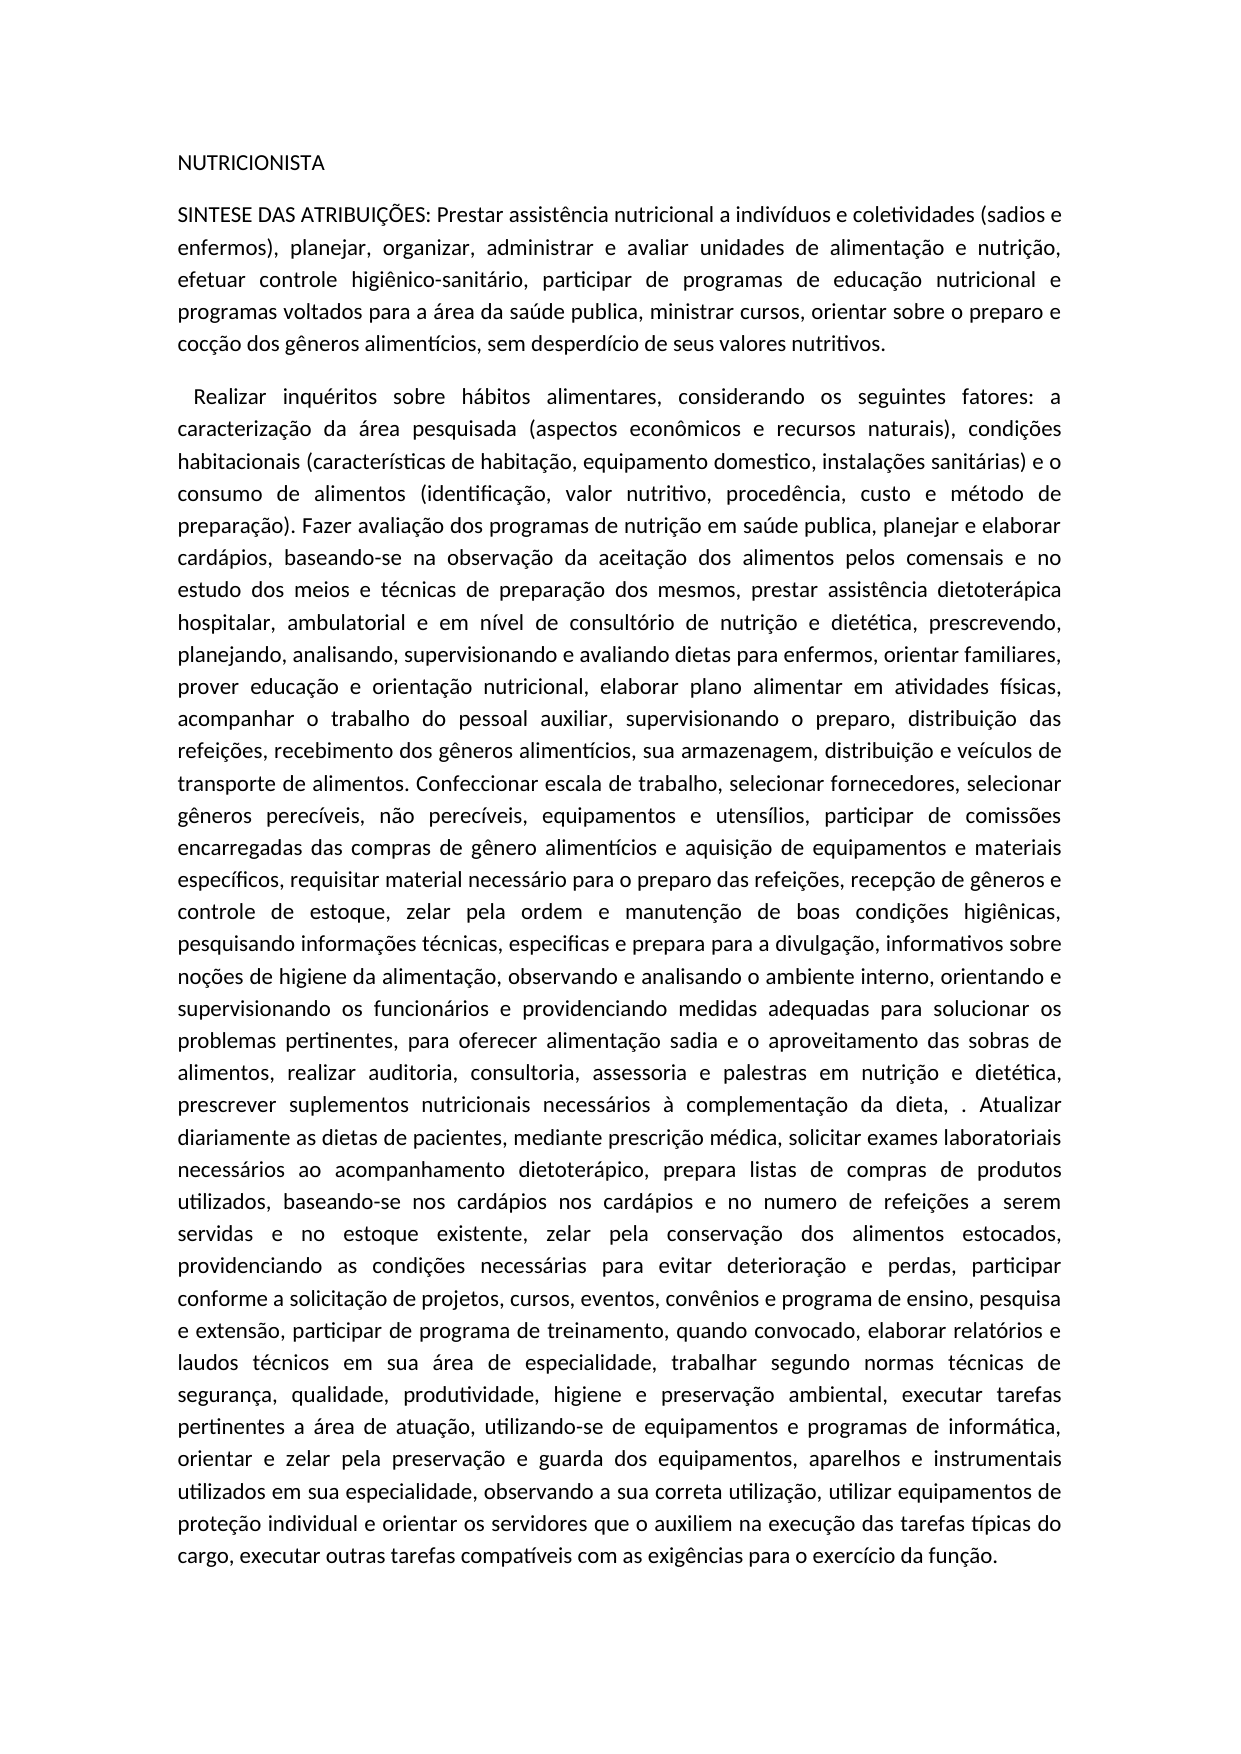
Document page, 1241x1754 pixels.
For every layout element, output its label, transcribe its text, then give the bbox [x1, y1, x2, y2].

text SINTESE DAS ATRIBUIÇÕES: Prestar assistência nutricional a indivíduos e coletividades (sadios e enfermos), planejar, organizar, administrar e avaliar unidades de alimentação e nutrição, efetuar controle higiênico-sanitário, participar de programas de educação nutricional e programas voltados para a área da saúde publica, ministrar cursos, orientar sobre o preparo e cocção dos gêneros alimentícios, sem desperdício de seus valores nutritivos. [177, 201, 1063, 357]
text Realizar inquéritos sobre hábitos alimentares, considerando os seguintes fatores: a caracterização da área pesquisada (aspectos econômicos e recursos naturais), condições habitacionais (características de habitação, equipamento domestico, instalações sanitárias) e o consumo de alimentos (identificação, valor nutritivo, procedência, custo e método de preparação). Fazer avaliação dos programas de nutrição em saúde publica, planejar e elaborar cardápios, baseando-se na observação da aceitação dos alimentos pelos comensais e no estudo dos meios e técnicas de preparação dos mesmos, prestar assistência dietoterápica hospitalar, ambulatorial e em nível de consultório de nutrição e dietética, prescrevendo, planejando, analisando, supervisionando e avaliando dietas para enfermos, orientar familiares, prover educação e orientação nutricional, elaborar plano alimentar em atividades físicas, acompanhar o trabalho do pessoal auxiliar, supervisionando o preparo, distribuição das refeições, recebimento dos gêneros alimentícios, sua armazenagem, distribuição e veículos de transporte de alimentos. Confeccionar escala de trabalho, selecionar fornecedores, selecionar gêneros perecíveis, não perecíveis, equipamentos e utensílios, participar de comissões encarregadas das compras de gênero alimentícios e aquisição de equipamentos e materiais específicos, requisitar material necessário para o preparo das refeições, recepção de gêneros e controle de estoque, zelar pela ordem e manutenção de boas condições higiênicas, pesquisando informações técnicas, especificas e prepara para a divulgação, informativos sobre noções de higiene da alimentação, observando e analisando o ambiente interno, orientando e supervisionando os funcionários e providenciando medidas adequadas para solucionar os problemas pertinentes, para oferecer alimentação sadia e o aproveitamento das sobras de alimentos, realizar auditoria, consultoria, assessoria e palestras em nutrição e dietética, prescrever suplementos nutricionais necessários à complementação da dieta, . Atualizar diariamente as dietas de pacientes, mediante prescrição médica, solicitar exames laboratoriais necessários ao acompanhamento dietoterápico, prepara listas de compras de produtos utilizados, baseando-se nos cardápios nos cardápios e no numero de refeições a serem servidas e no estoque existente, zelar pela conservação dos alimentos estocados, providenciando as condições necessárias para evitar deterioração e perdas, participar conforme a solicitação de projetos, cursos, eventos, convênios e programa de ensino, pesquisa e extensão, participar de programa de treinamento, quando convocado, elaborar relatórios e laudos técnicos em sua área de especialidade, trabalhar segundo normas técnicas de segurança, qualidade, produtividade, higiene e preservação ambiental, executar tarefas pertinentes a área de atuação, utilizando-se de equipamentos e programas de informática, orientar e zelar pela preservação e guarda dos equipamentos, aparelhos e instrumentais utilizados em sua especialidade, observando a sua correta utilização, utilizar equipamentos de proteção individual e orientar os servidores que o auxiliem na execução das tarefas típicas do cargo, executar outras tarefas compatíveis com as exigências para o exercício da função. [177, 382, 1063, 1569]
text NUTRICIONISTA [177, 148, 1063, 176]
